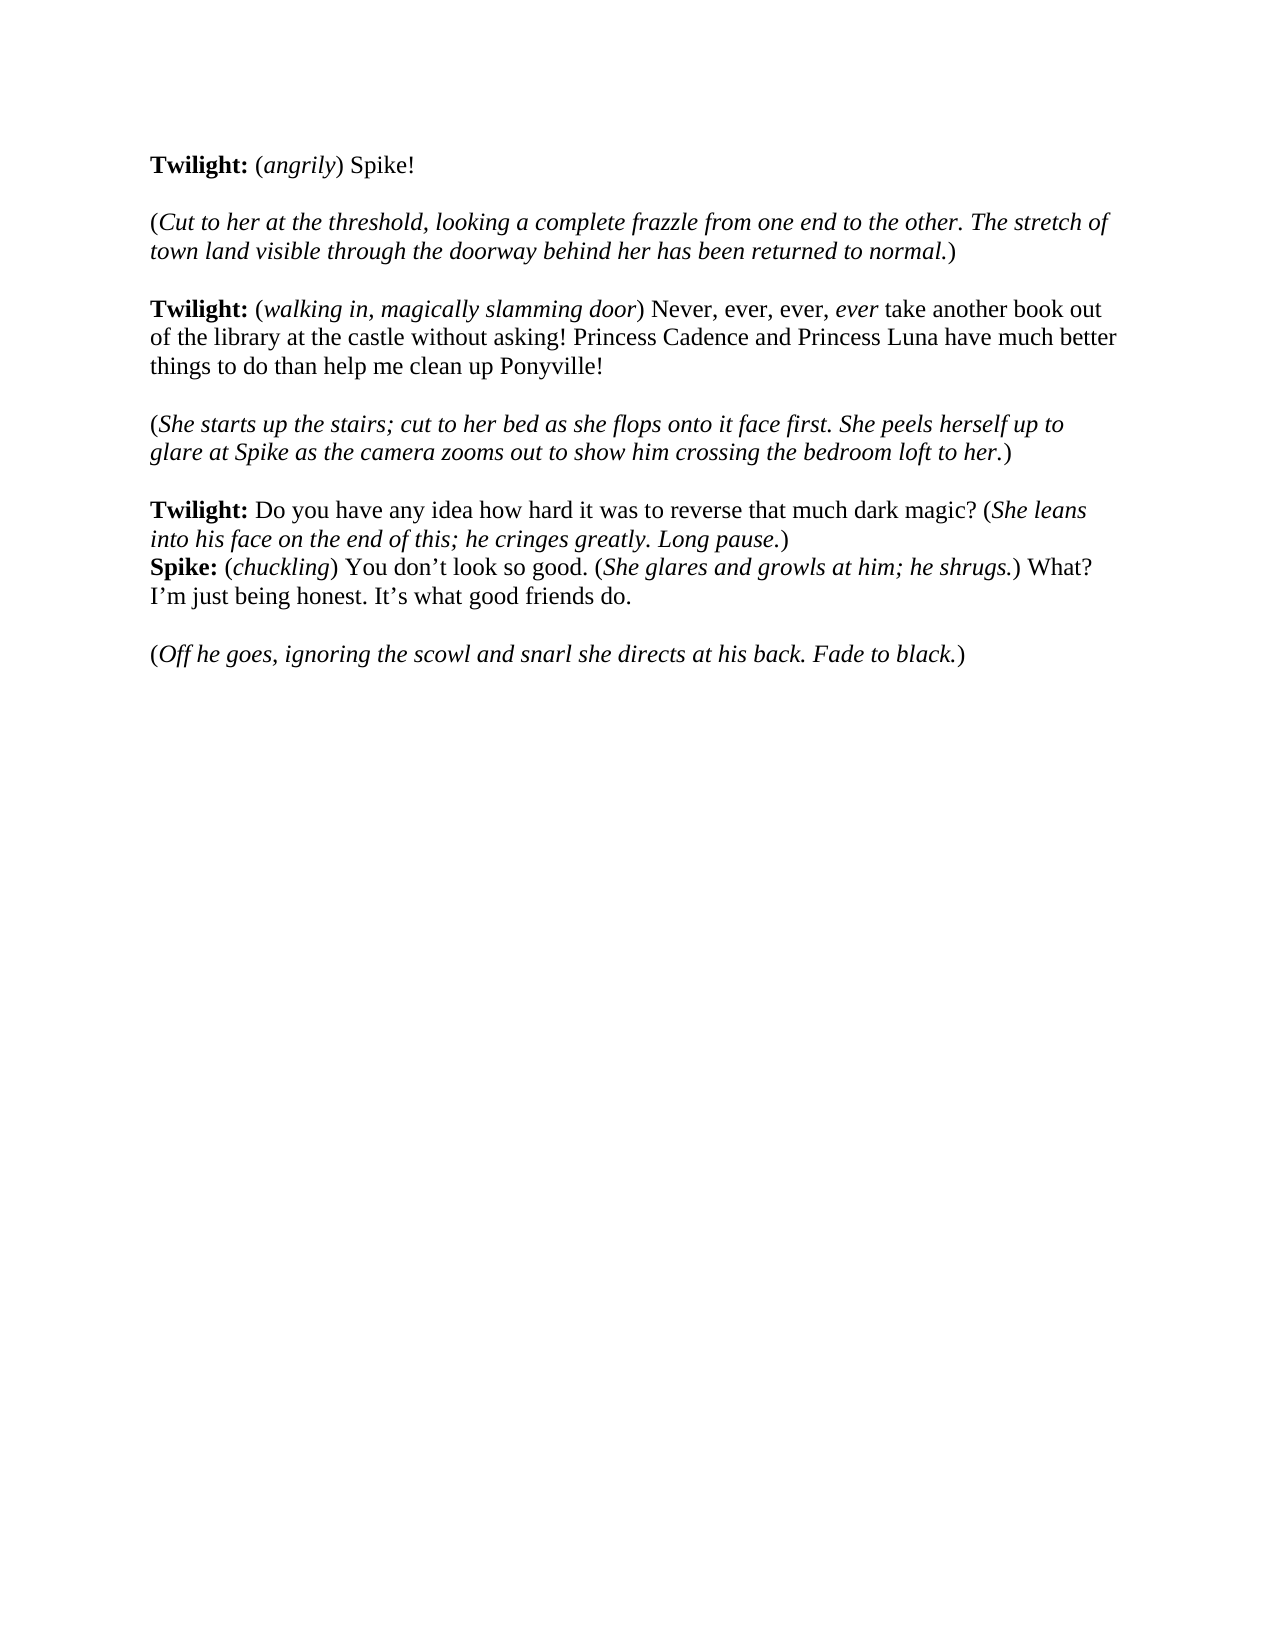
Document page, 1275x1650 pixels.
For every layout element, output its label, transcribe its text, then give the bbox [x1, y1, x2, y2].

text Twilight: (walking in, magically slamming door) Never, ever, ever, ever take another book out of the library at the castle without asking! Princess Cadence and Princess Luna have much better things to do than help me clean up Ponyville! [150, 294, 1125, 380]
text (Off he goes, ignoring the scowl and snarl she directs at his back. Fade to black.) [150, 639, 1125, 667]
text Spike: (chuckling) You don’t look so good. (She glares and growls at him; he shrugs.) What? I’m just being honest. It’s what good friends do. [150, 552, 1125, 610]
text (Cut to her at the threshold, looking a complete frazzle from one end to the other. The stretch of town land visible through the doorway behind her has been returned to normal.) [150, 207, 1125, 265]
text Twilight: Do you have any idea how hard it was to reverse that much dark magic? (She leans into his face on the end of this; he cringes greatly. Long pause.) [150, 495, 1125, 552]
text Twilight: (angrily) Spike! [150, 150, 1125, 179]
text (She starts up the stairs; cut to her bed as she flops onto it face first. She peels herself up to glare at Spike as the camera zooms out to show him crossing the bedroom loft to her.) [150, 409, 1125, 466]
